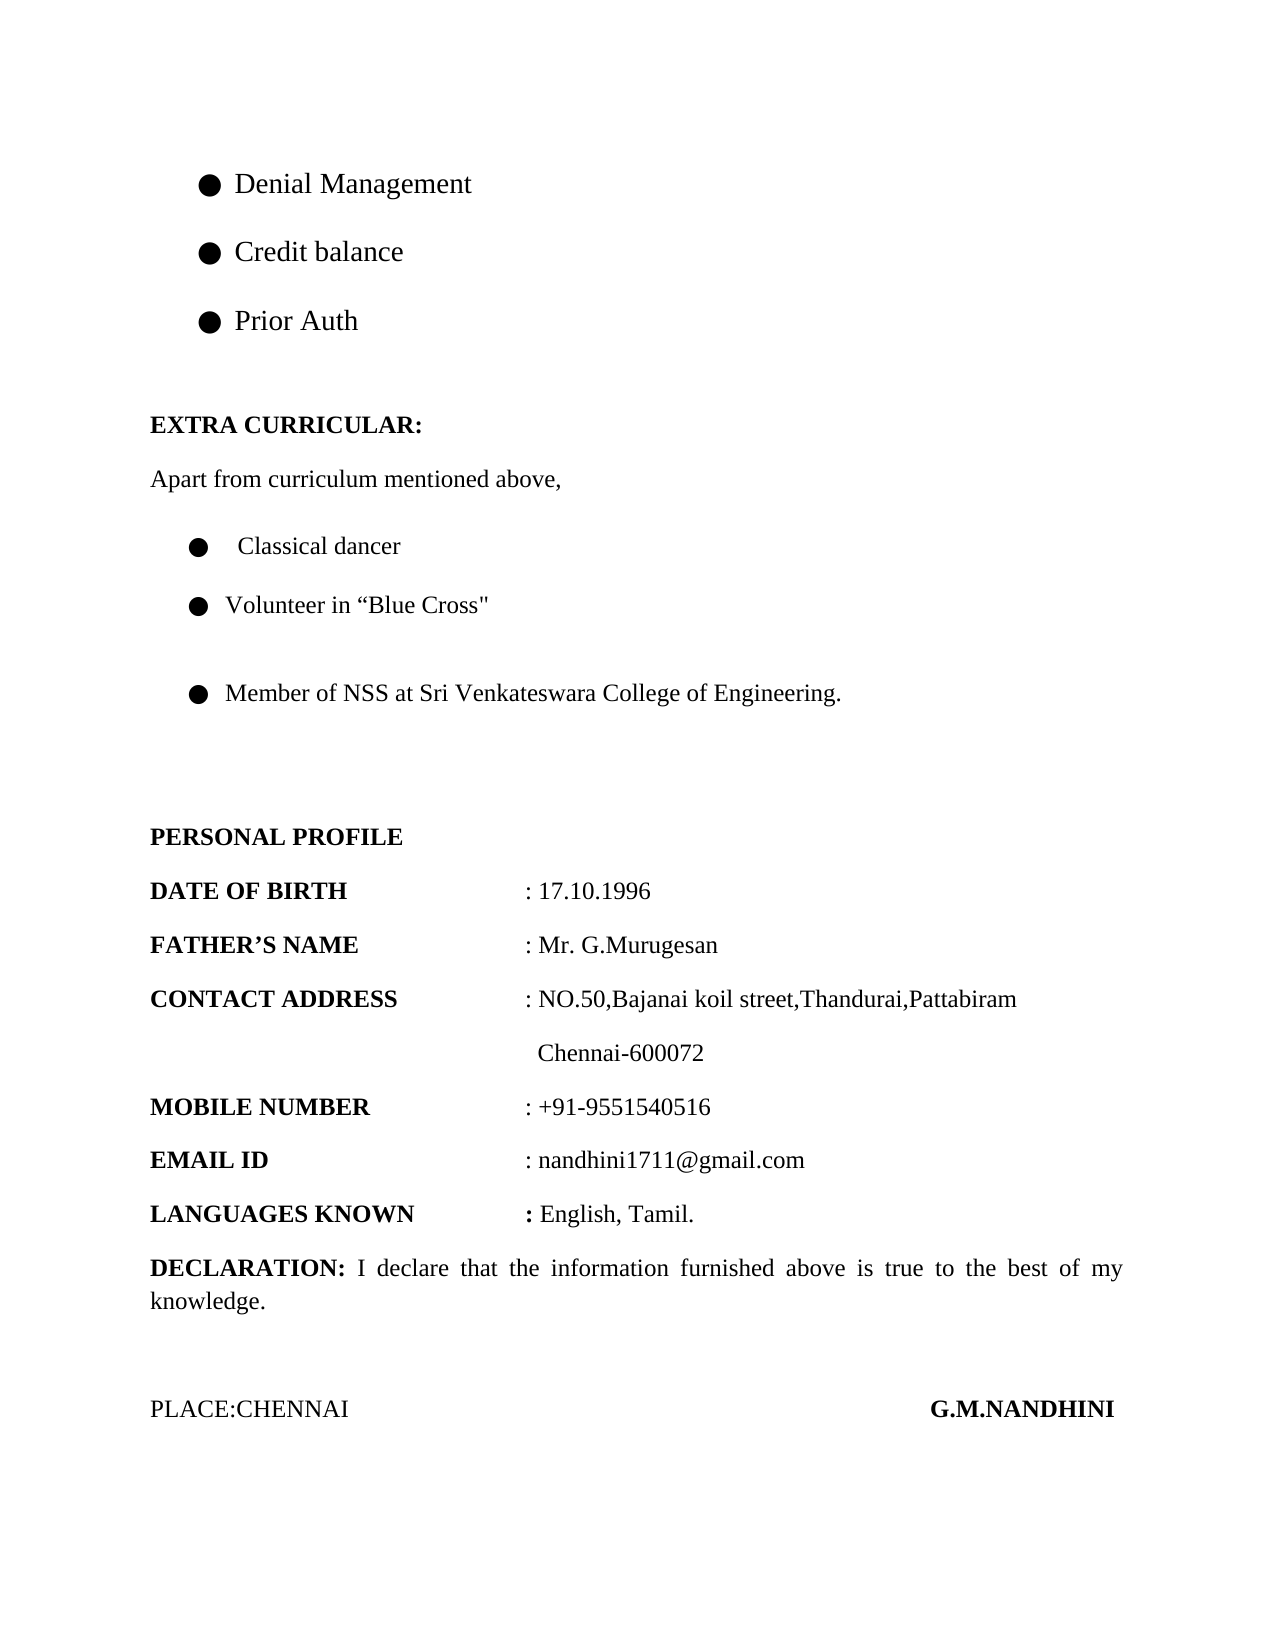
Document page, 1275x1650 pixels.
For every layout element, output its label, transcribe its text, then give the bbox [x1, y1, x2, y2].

list Credit balance [197, 219, 1125, 278]
text Apart from curriculum mentioned above, [150, 464, 1125, 493]
text DATE OF BIRTH : 17.10.1996 [150, 876, 1125, 905]
text FATHER’S NAME : Mr. G.Murugesan [150, 930, 1125, 959]
list Volunteer in “Blue Cross" [187, 577, 1125, 628]
list Prior Auth [197, 287, 1125, 347]
text LANGUAGES KNOWN : English, Tamil. [150, 1199, 1125, 1228]
list Classical dancer [187, 518, 1125, 569]
text CONTACT ADDRESS : NO.50,Bajanai koil street,Thandurai,Pattabiram [150, 984, 1125, 1013]
text EMAIL ID : nandhini1711@gmail.com [150, 1146, 1125, 1174]
text EXTRA CURRICULAR: [150, 410, 1125, 439]
text PERSONAL PROFILE [150, 822, 1125, 851]
text DECLARATION: I declare that the information furnished above is true to the best of my knowledge. [150, 1253, 1125, 1315]
text Chennai-600072 [450, 1038, 1125, 1067]
text MOBILE NUMBER : +91-9551540516 [150, 1092, 1125, 1120]
list Denial Management [197, 150, 1125, 210]
list Member of NSS at Sri Venkateswara College of Engineering. [187, 664, 1125, 716]
text PLACE:CHENNAI G.M.NANDHINI [150, 1394, 1125, 1423]
